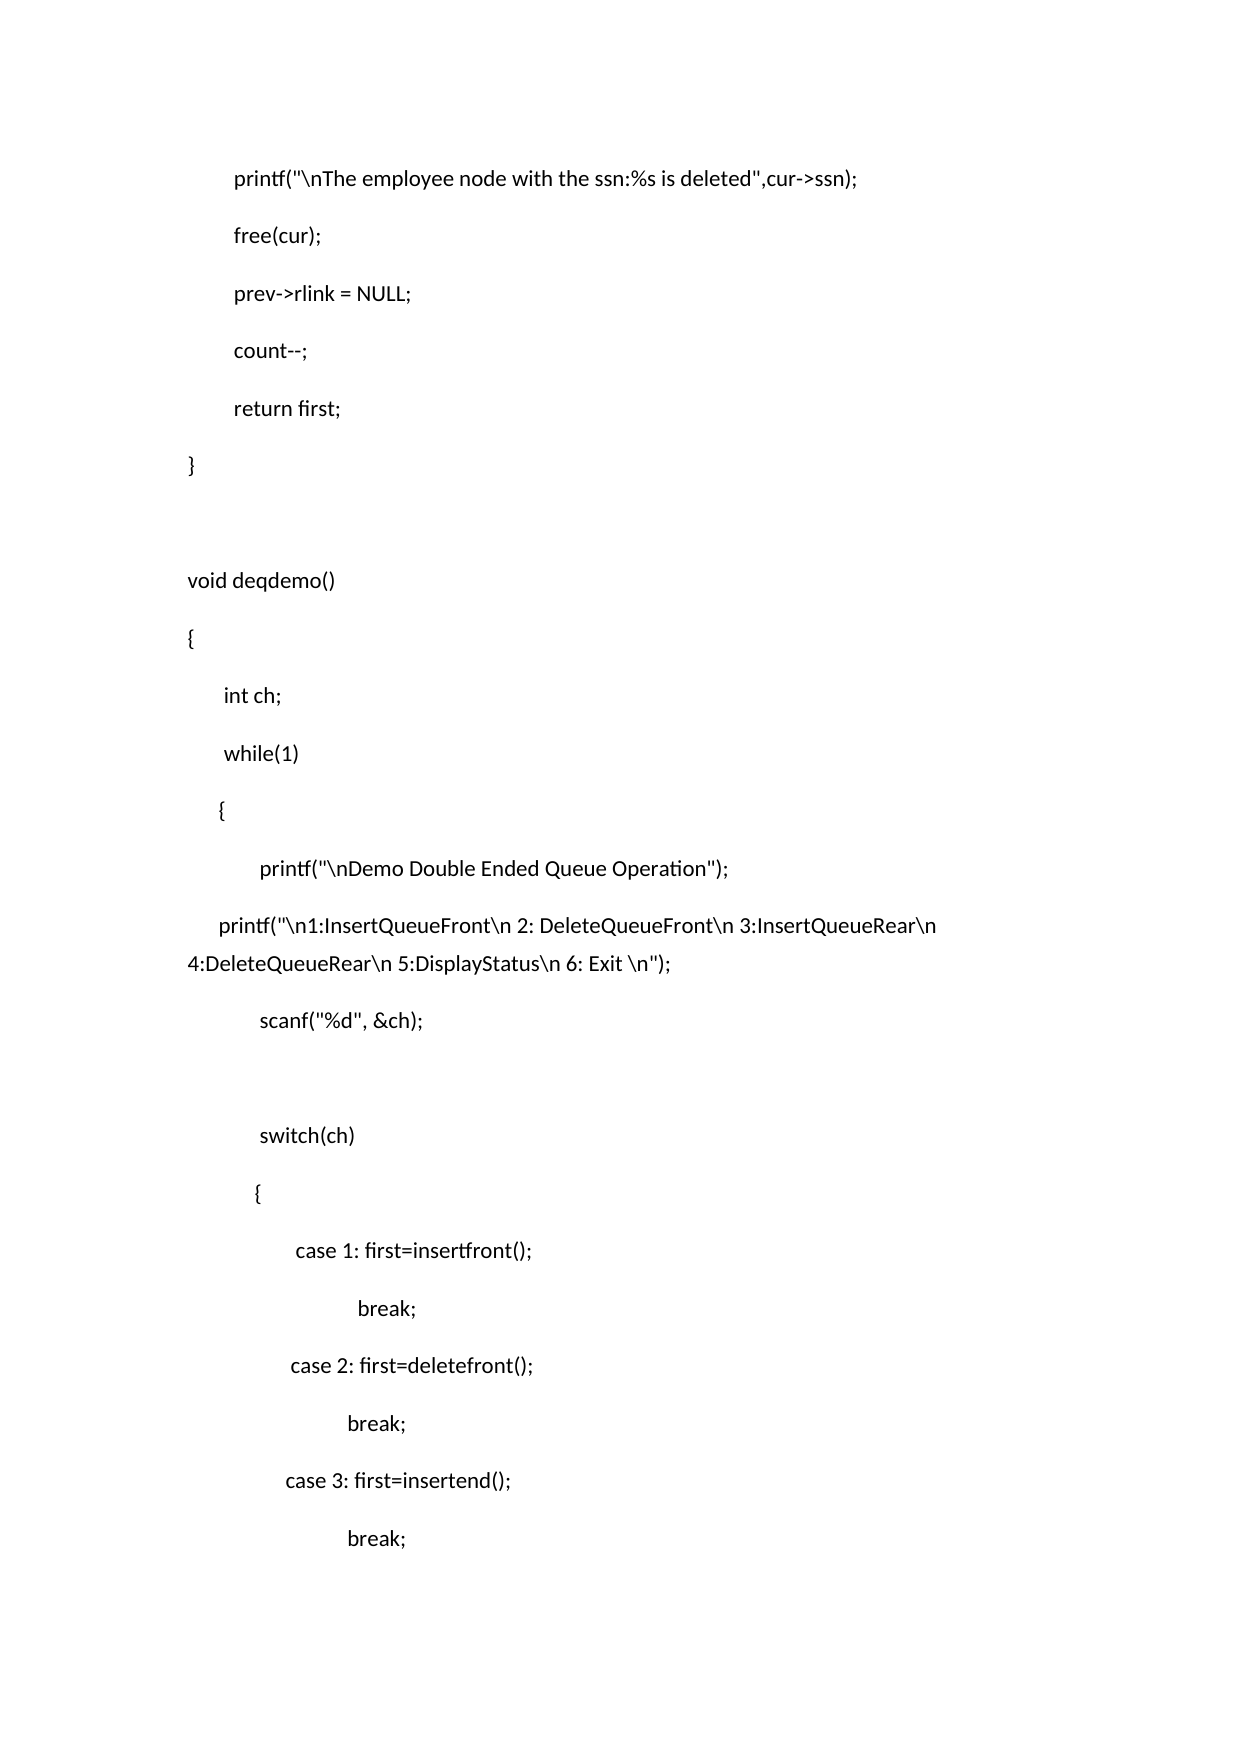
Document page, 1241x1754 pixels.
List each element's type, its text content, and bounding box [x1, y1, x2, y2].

list break; [187, 1522, 1053, 1554]
list prev->rlink = NULL; [187, 277, 1053, 309]
list { [187, 622, 1053, 654]
list break; [187, 1407, 1053, 1439]
list case 1: first=insertfront(); [187, 1234, 1053, 1267]
list case 3: first=insertend(); [187, 1464, 1053, 1497]
list void deqdemo() [187, 564, 1053, 597]
list scanf("%d", &ch); [187, 1004, 1053, 1037]
list printf("\nDemo Double Ended Queue Operation"); [187, 852, 1053, 884]
list } [187, 449, 1053, 482]
list return first; [187, 392, 1053, 424]
list free(cur); [187, 219, 1053, 252]
list case 2: first=deletefront(); [187, 1349, 1053, 1382]
list printf("\nThe employee node with the ssn:%s is deleted",cur->ssn); [187, 162, 1053, 194]
list printf("\n1:InsertQueueFront\n 2: DeleteQueueFront\n 3:InsertQueueRear\n 4:DeleteQueueRear\n 5:DisplayStatus\n 6: Exit \n"); [187, 909, 1053, 979]
list switch(ch) [187, 1119, 1053, 1152]
list int ch; [187, 679, 1053, 712]
list count--; [187, 334, 1053, 367]
list { [187, 794, 1053, 827]
list break; [187, 1292, 1053, 1324]
list { [187, 1177, 1053, 1209]
list while(1) [187, 737, 1053, 769]
